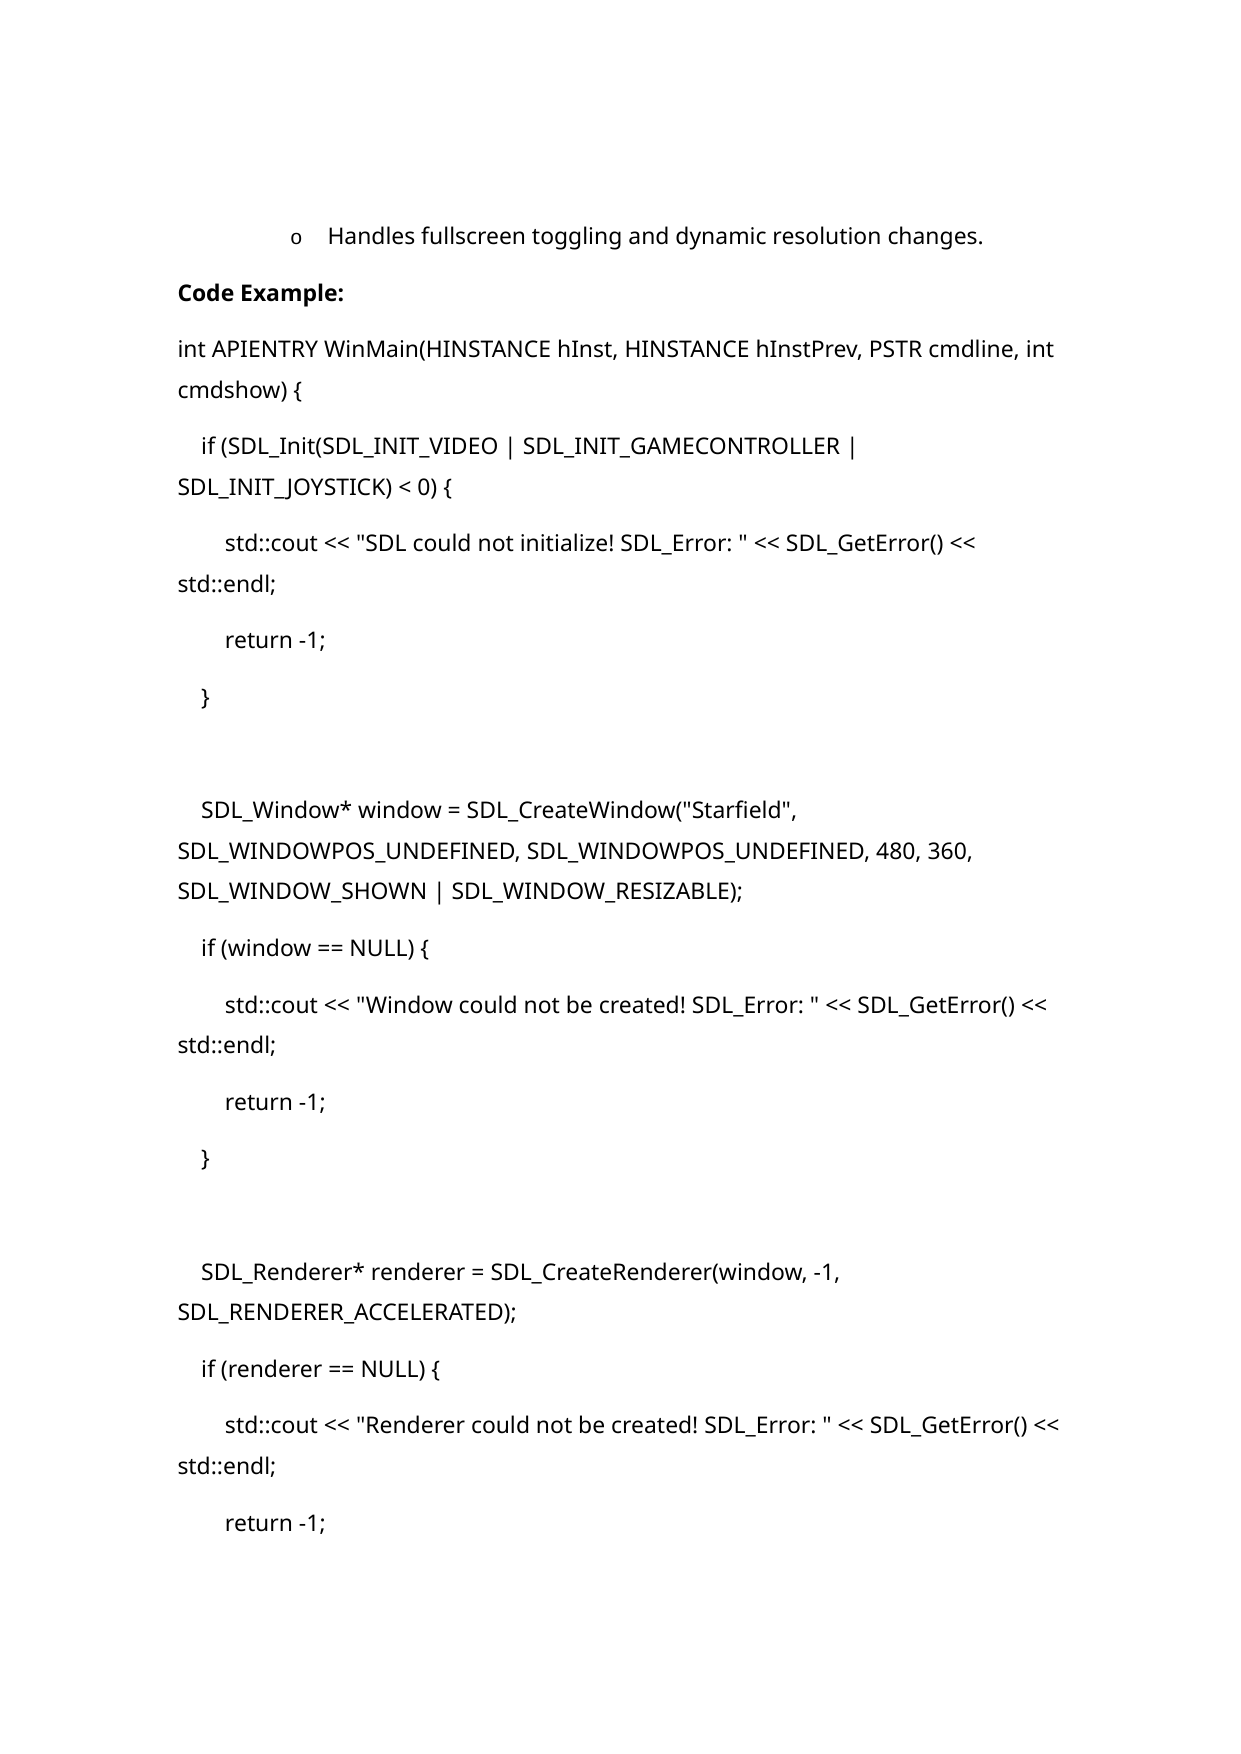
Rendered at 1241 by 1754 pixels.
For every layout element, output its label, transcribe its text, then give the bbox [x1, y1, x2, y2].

text return -1; [177, 1503, 1063, 1541]
text if (renderer == NULL) { [177, 1350, 1063, 1387]
text SDL_Renderer* renderer = SDL_CreateRenderer(window, -1, SDL_RENDERER_ACCELERATED); [177, 1253, 1063, 1331]
text Code Example: [177, 273, 1063, 311]
text std::cout << "SDL could not initialize! SDL_Error: " << SDL_GetError() << std::endl; [177, 524, 1063, 602]
text return -1; [177, 621, 1063, 659]
text std::cout << "Renderer could not be created! SDL_Error: " << SDL_GetError() << std::endl; [177, 1406, 1063, 1484]
text if (SDL_Init(SDL_INIT_VIDEO | SDL_INIT_GAMECONTROLLER | SDL_INIT_JOYSTICK) < 0) { [177, 427, 1063, 505]
text int APIENTRY WinMain(HINSTANCE hInst, HINSTANCE hInstPrev, PSTR cmdline, int cmdshow) { [177, 330, 1063, 408]
text } [177, 1139, 1063, 1177]
text } [177, 678, 1063, 716]
list Handles fullscreen toggling and dynamic resolution changes. [290, 217, 1063, 254]
text SDL_Window* window = SDL_CreateWindow("Starfield", SDL_WINDOWPOS_UNDEFINED, SDL_WINDOWPOS_UNDEFINED, 480, 360, SDL_WINDOW_SHOWN | SDL_WINDOW_RESIZABLE); [177, 791, 1063, 910]
text std::cout << "Window could not be created! SDL_Error: " << SDL_GetError() << std::endl; [177, 986, 1063, 1063]
text if (window == NULL) { [177, 929, 1063, 966]
text return -1; [177, 1083, 1063, 1120]
